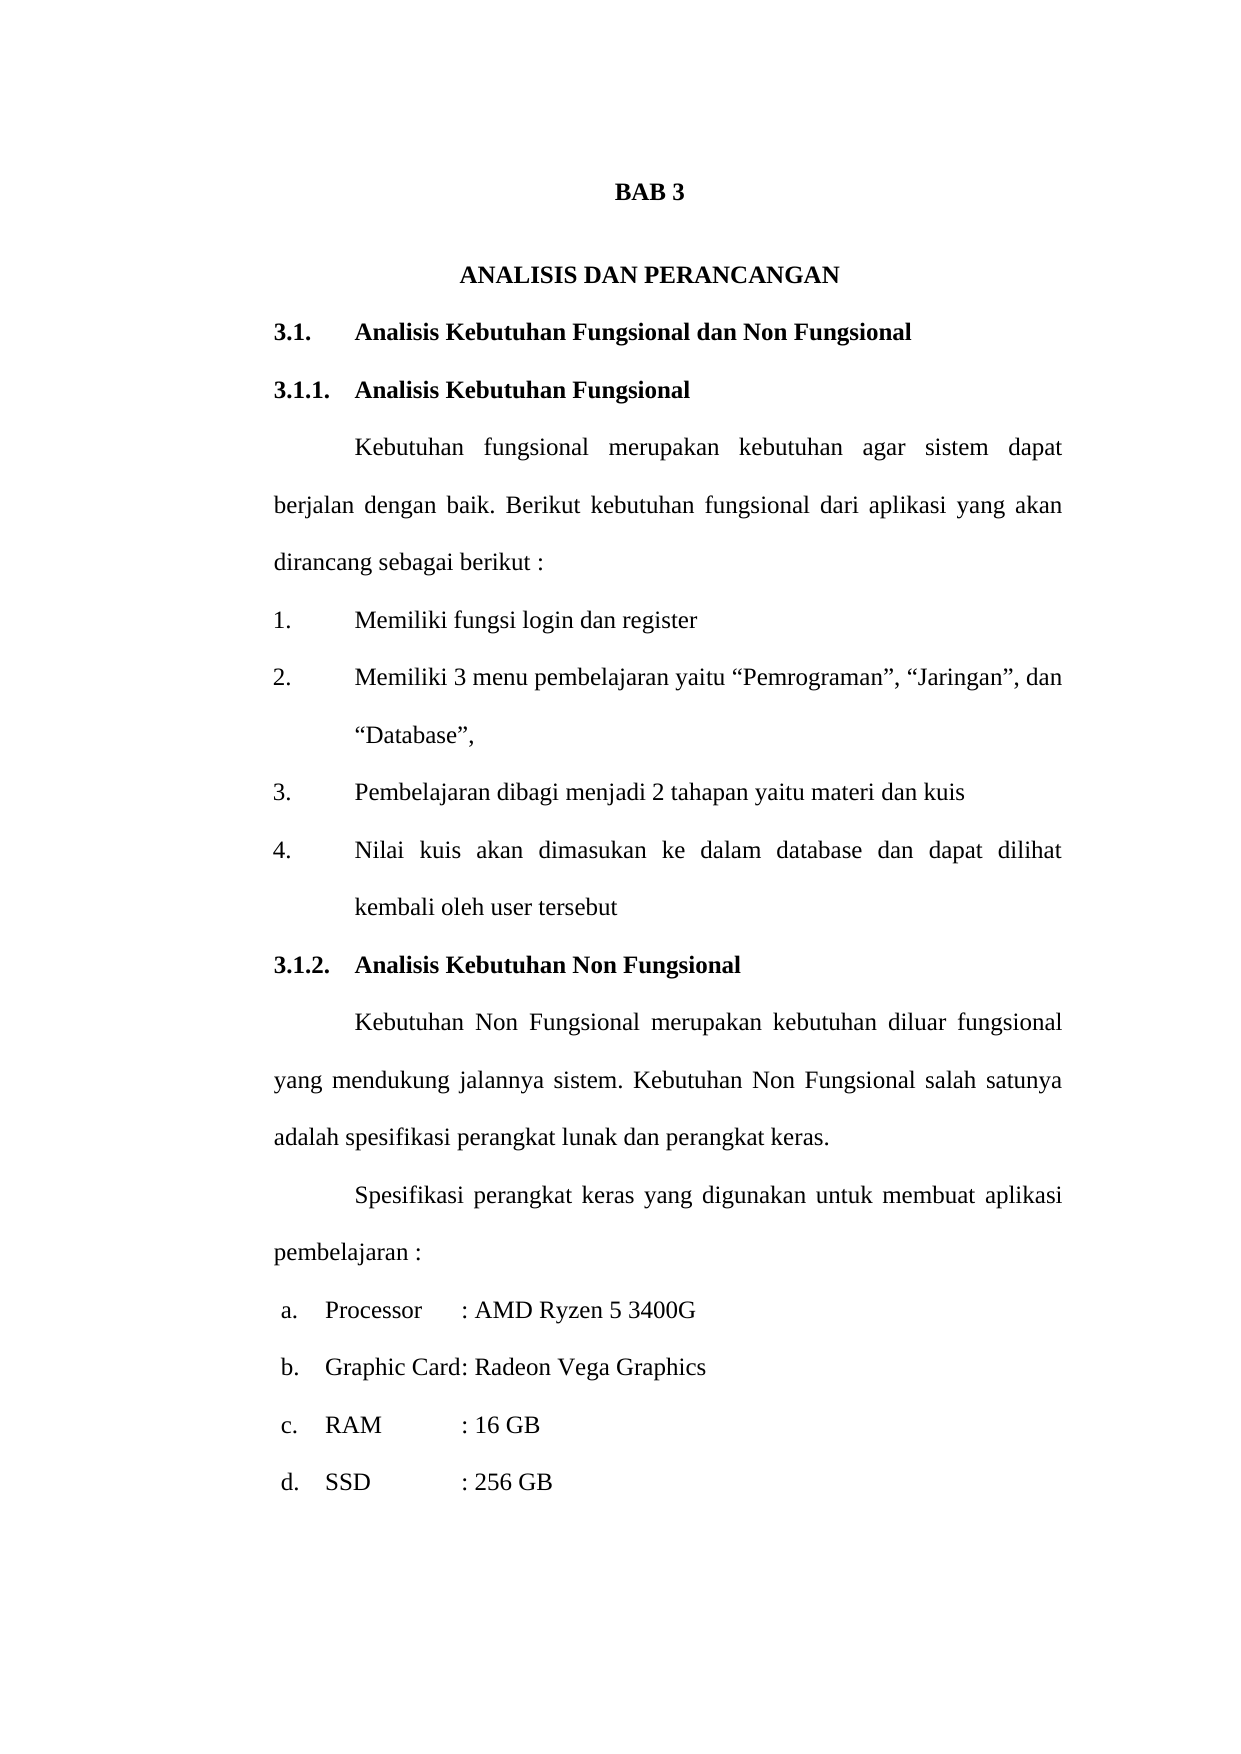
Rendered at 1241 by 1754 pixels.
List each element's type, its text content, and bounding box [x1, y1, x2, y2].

list Graphic Card : Radeon Vega Graphics [281, 1352, 1063, 1381]
text Spesifikasi perangkat keras yang digunakan untuk membuat aplikasi pembelajaran : [274, 1180, 1063, 1266]
list Pembelajaran dibagi menjadi 2 tahapan yaitu materi dan kuis [273, 777, 1063, 806]
subtitle ANALISIS DAN PERANCANGAN [236, 260, 1063, 288]
text Kebutuhan fungsional merupakan kebutuhan agar sistem dapat berjalan dengan baik. Berikut kebutuhan fungsional dari aplikasi yang akan dirancang sebagai berikut : [274, 432, 1063, 576]
list SSD : 256 GB [281, 1467, 1063, 1496]
list Memiliki fungsi login dan register [273, 605, 1063, 633]
list Nilai kuis akan dimasukan ke dalam database dan dapat dilihat kembali oleh user tersebut [273, 835, 1063, 921]
list Memiliki 3 menu pembelajaran yaitu “Pemrograman”, “Jaringan”, dan “Database”, [273, 662, 1063, 748]
list RAM : 16 GB [281, 1410, 1063, 1438]
list Analisis Kebutuhan Fungsional dan Non Fungsional [274, 317, 1063, 346]
list Analisis Kebutuhan Fungsional [274, 375, 1063, 403]
list Analisis Kebutuhan Non Fungsional [274, 950, 1063, 978]
text BAB 3 [236, 177, 1063, 206]
text Kebutuhan Non Fungsional merupakan kebutuhan diluar fungsional yang mendukung jalannya sistem. Kebutuhan Non Fungsional salah satunya adalah spesifikasi perangkat lunak dan perangkat keras. [274, 1007, 1063, 1151]
list Processor : AMD Ryzen 5 3400G [281, 1295, 1063, 1323]
